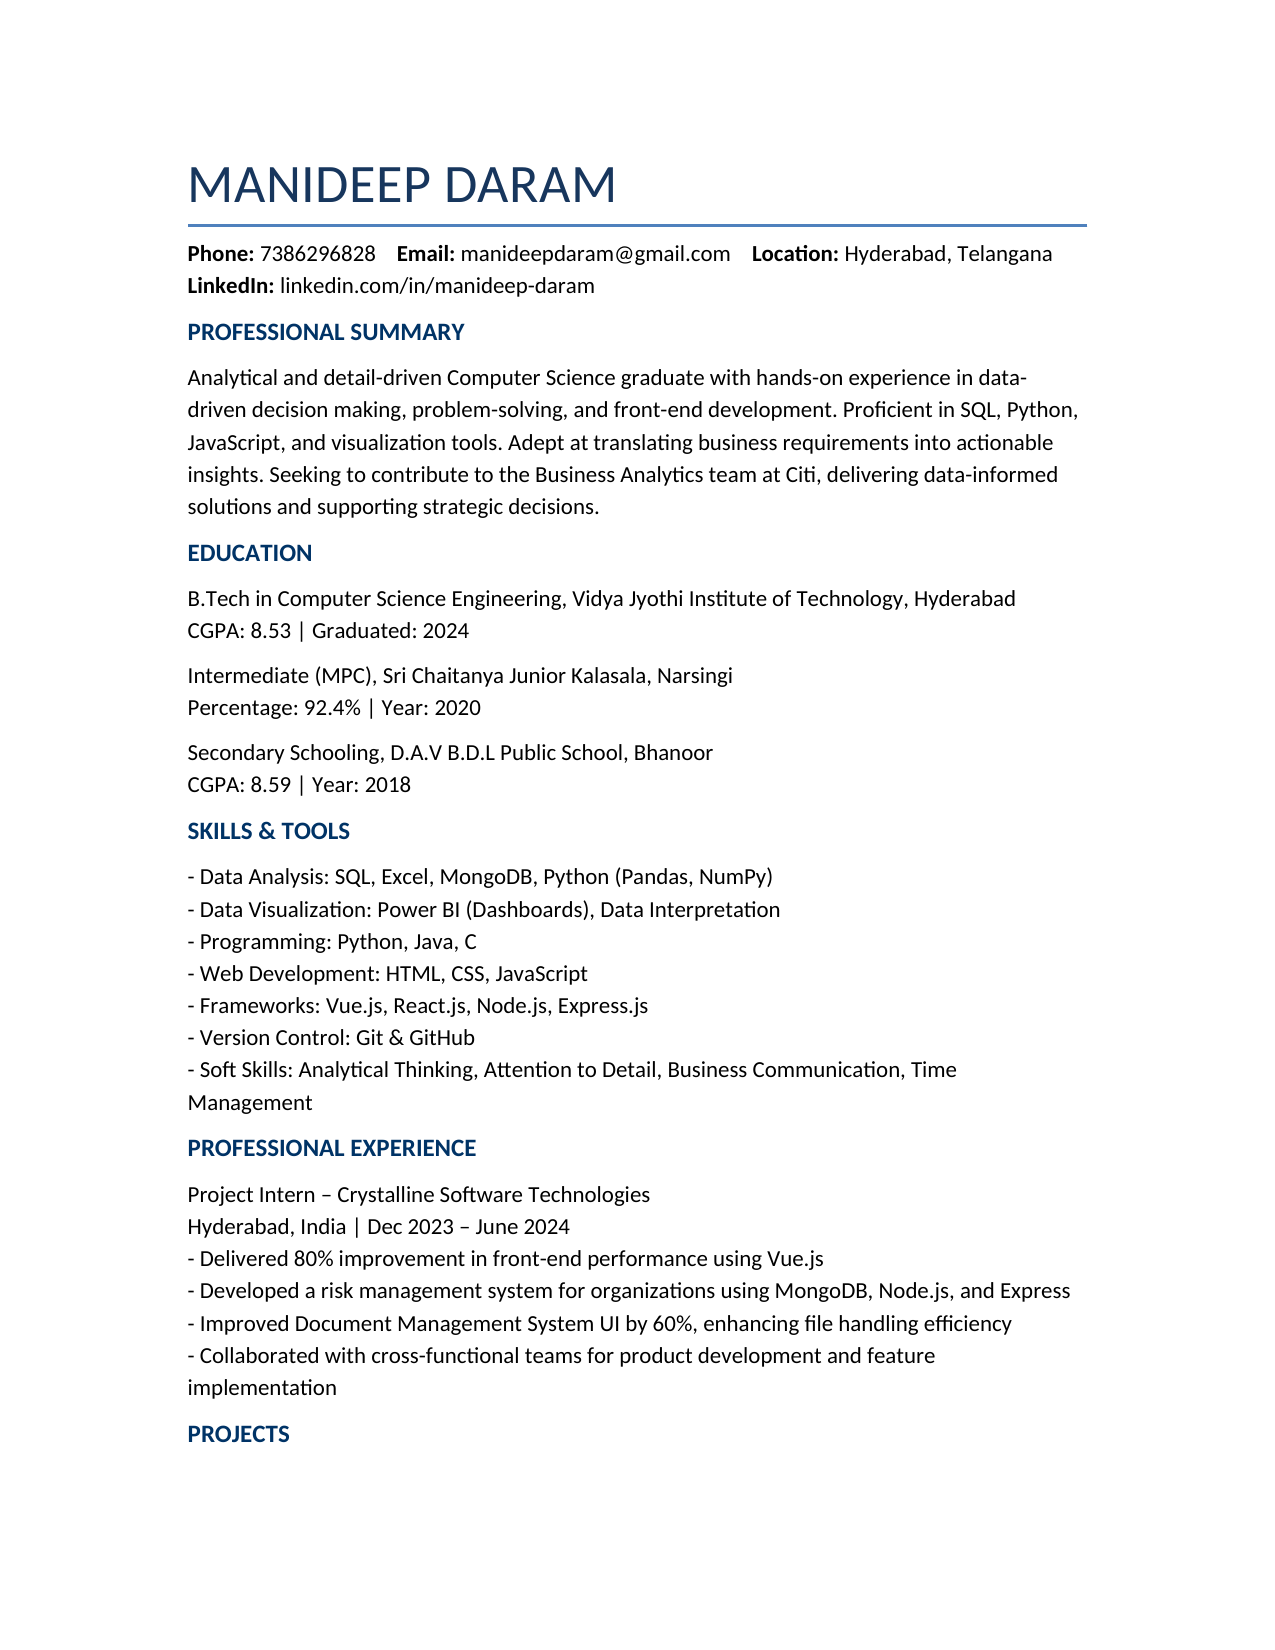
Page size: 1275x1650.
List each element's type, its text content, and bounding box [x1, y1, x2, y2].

subtitle PROFESSIONAL SUMMARY [187, 316, 1087, 346]
text Secondary Schooling, D.A.V B.D.L Public School, Bhanoor CGPA: 8.59 | Year: 2018 [187, 738, 1087, 798]
subtitle PROFESSIONAL EXPERIENCE [187, 1132, 1087, 1163]
text Intermediate (MPC), Sri Chaitanya Junior Kalasala, Narsingi Percentage: 92.4% | Year: 2020 [187, 661, 1087, 721]
subtitle PROJECTS [187, 1418, 1087, 1448]
text Analytical and detail-driven Computer Science graduate with hands-on experience in data-driven decision making, problem-solving, and front-end development. Proficient in SQL, Python, JavaScript, and visualization tools. Adept at translating business requirements into actionable insights. Seeking to contribute to the Business Analytics team at Citi, delivering data-informed solutions and supporting strategic decisions. [187, 363, 1087, 520]
title MANIDEEP DARAM [187, 150, 1087, 227]
text Phone: 7386296828 Email: manideepdaram@gmail.com Location: Hyderabad, Telangana LinkedIn: linkedin.com/in/manideep-daram [187, 239, 1087, 299]
text - Data Analysis: SQL, Excel, MongoDB, Python (Pandas, NumPy) - Data Visualization: Power BI (Dashboards), Data Interpretation - Programming: Python, Java, C - Web Development: HTML, CSS, JavaScript - Frameworks: Vue.js, React.js, Node.js, Express.js - Version Control: Git & GitHub - Soft Skills: Analytical Thinking, Attention to Detail, Business Communication, Time Management [187, 862, 1087, 1116]
text Project Intern – Crystalline Software Technologies Hyderabad, India | Dec 2023 – June 2024 - Delivered 80% improvement in front-end performance using Vue.js - Developed a risk management system for organizations using MongoDB, Node.js, and Express - Improved Document Management System UI by 60%, enhancing file handling efficiency - Collaborated with cross-functional teams for product development and feature implementation [187, 1180, 1087, 1401]
text B.Tech in Computer Science Engineering, Vidya Jyothi Institute of Technology, Hyderabad CGPA: 8.53 | Graduated: 2024 [187, 584, 1087, 644]
subtitle EDUCATION [187, 537, 1087, 567]
subtitle SKILLS & TOOLS [187, 815, 1087, 846]
